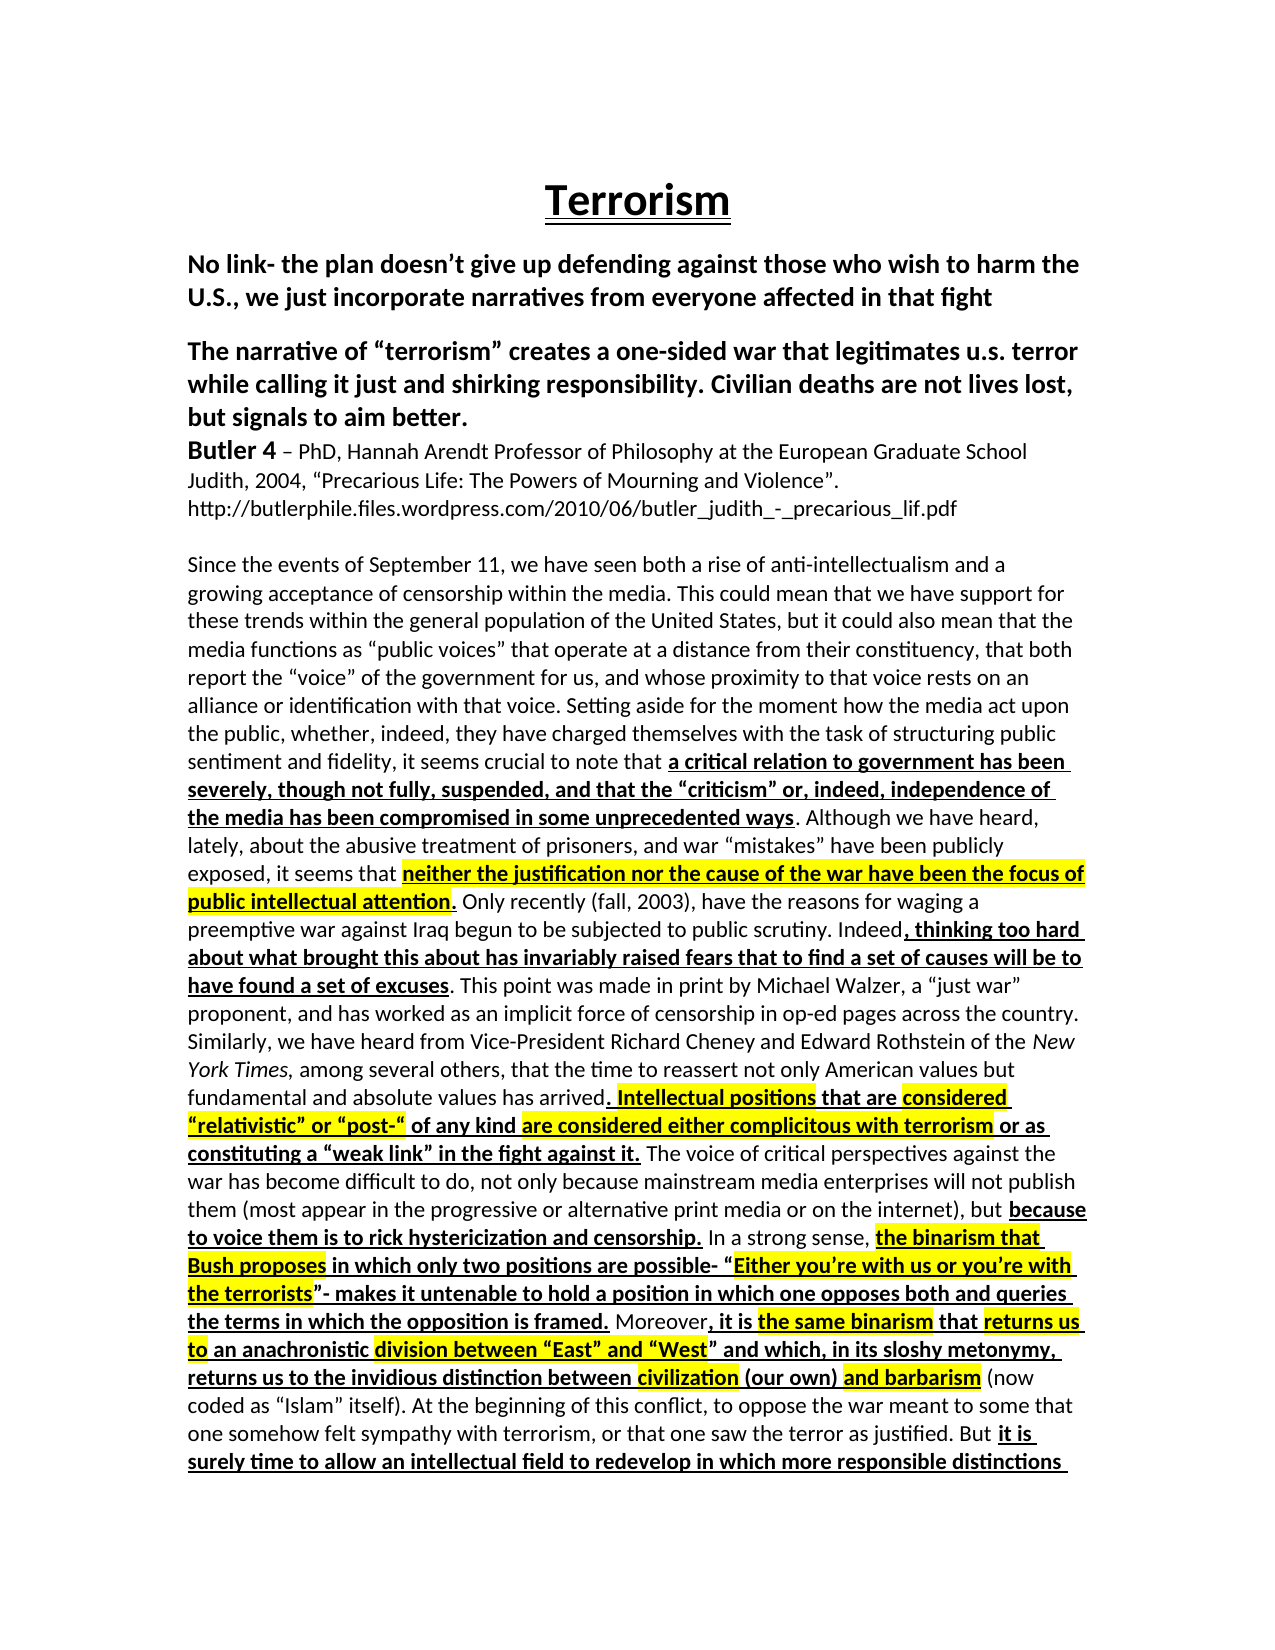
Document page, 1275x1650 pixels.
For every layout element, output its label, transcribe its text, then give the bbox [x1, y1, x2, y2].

text Butler 4 – PhD, Hannah Arendt Professor of Philosophy at the European Graduate School Judith, 2004, “Precarious Life: The Powers of Mourning and Violence”. http://butlerphile.files.wordpress.com/2010/06/butler_judith_-_precarious_lif.pdf [187, 433, 1087, 523]
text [187, 551, 1087, 1475]
subtitle The narrative of “terrorism” creates a one-sided war that legitimates u.s. terror while calling it just and shirking responsibility. Civilian deaths are not lives lost, but signals to aim better. [187, 334, 1087, 433]
subtitle Terrorism [187, 171, 1087, 227]
subtitle No link- the plan doesn’t give up defending against those who wish to harm the U.S., we just incorporate narratives from everyone affected in that fight [187, 248, 1087, 314]
